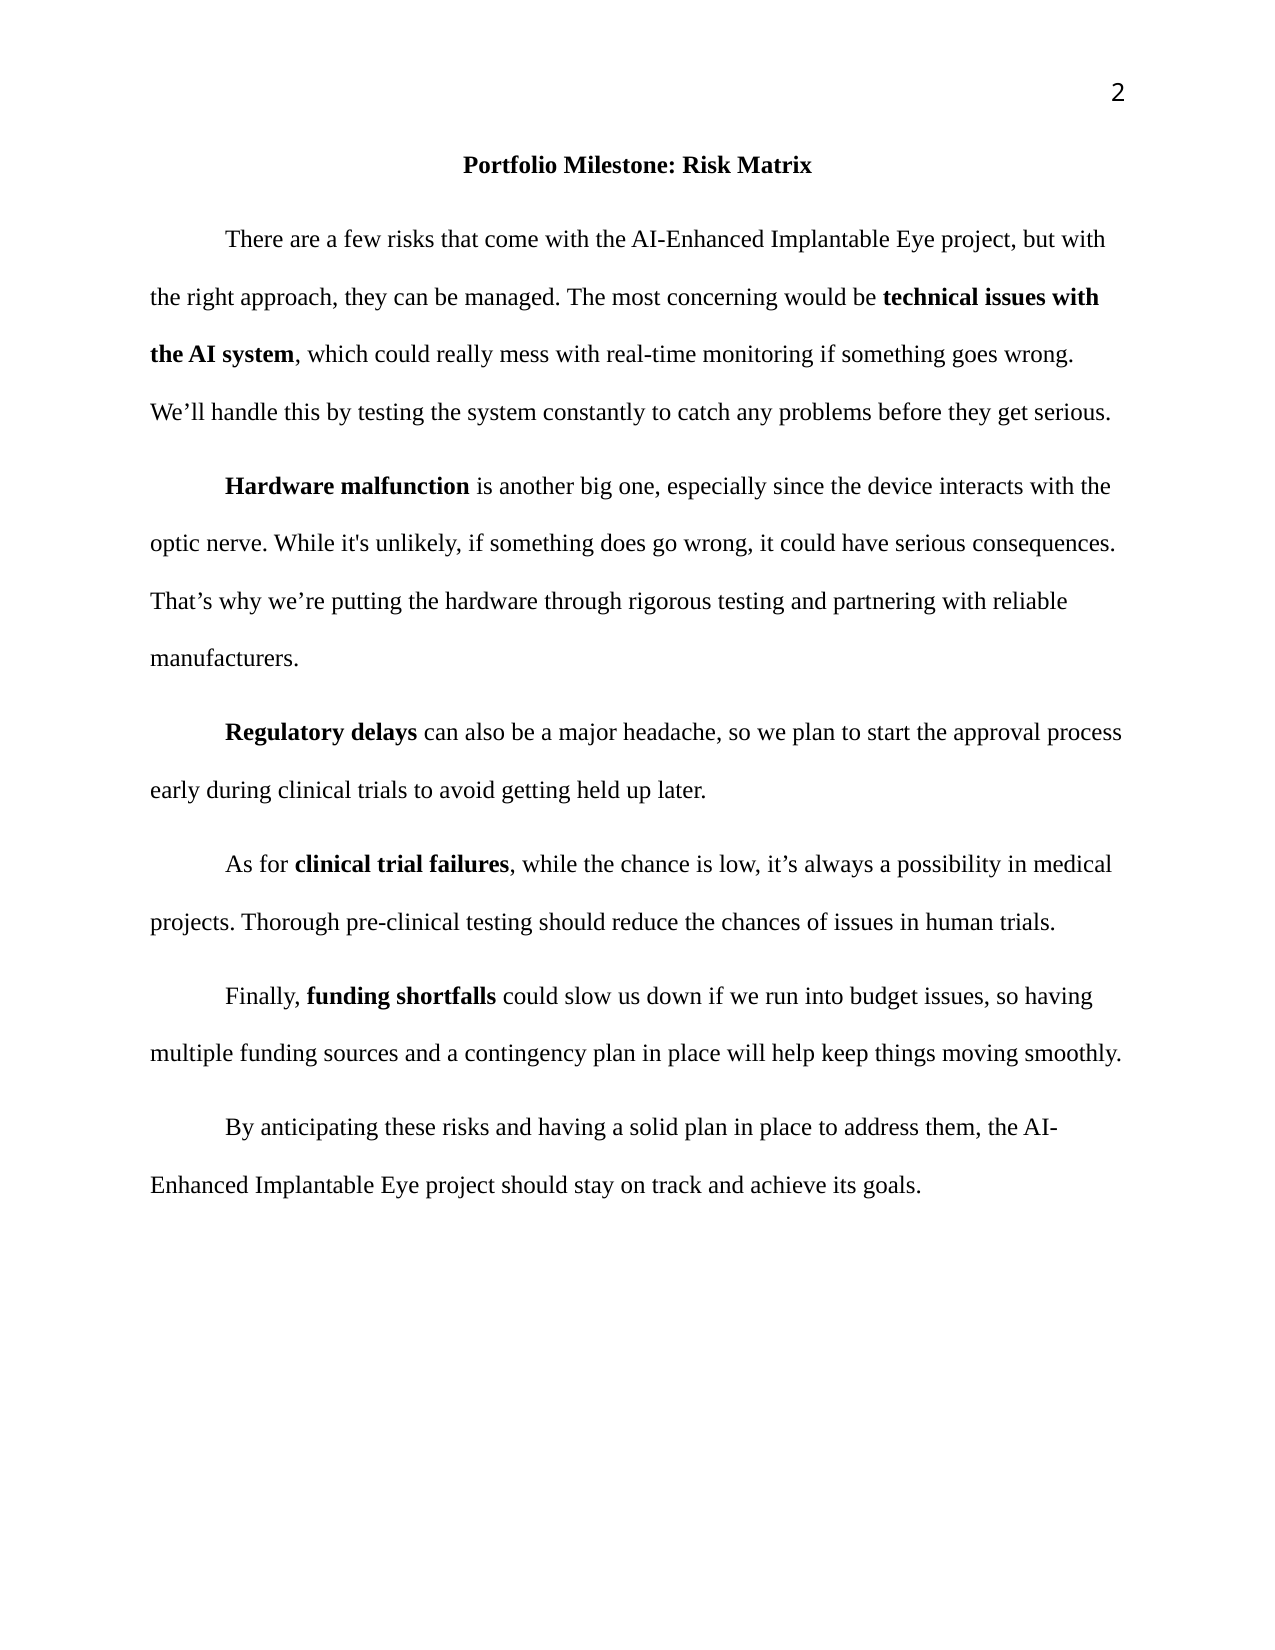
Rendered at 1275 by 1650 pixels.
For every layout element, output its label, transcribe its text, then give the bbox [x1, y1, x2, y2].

text Finally, funding shortfalls could slow us down if we run into budget issues, so having multiple funding sources and a contingency plan in place will help keep things moving smoothly. [150, 981, 1125, 1067]
text By anticipating these risks and having a solid plan in place to address them, the AI-Enhanced Implantable Eye project should stay on track and achieve its goals. [150, 1112, 1125, 1199]
text Regulatory delays can also be a major headache, so we plan to start the approval process early during clinical trials to avoid getting held up later. [150, 717, 1125, 804]
text Portfolio Milestone: Risk Matrix [150, 150, 1125, 179]
text As for clinical trial failures, while the chance is low, it’s always a possibility in medical projects. Thorough pre-clinical testing should reduce the chances of issues in human trials. [150, 849, 1125, 935]
text There are a few risks that come with the AI-Enhanced Implantable Eye project, but with the right approach, they can be managed. The most concerning would be technical issues with the AI system, which could really mess with real-time monitoring if something goes wrong. We’ll handle this by testing the system constantly to catch any problems before they get serious. [150, 224, 1125, 425]
text Hardware malfunction is another big one, especially since the device interacts with the optic nerve. While it's unlikely, if something does go wrong, it could have serious consequences. That’s why we’re putting the hardware through rigorous testing and partnering with reliable manufacturers. [150, 471, 1125, 672]
